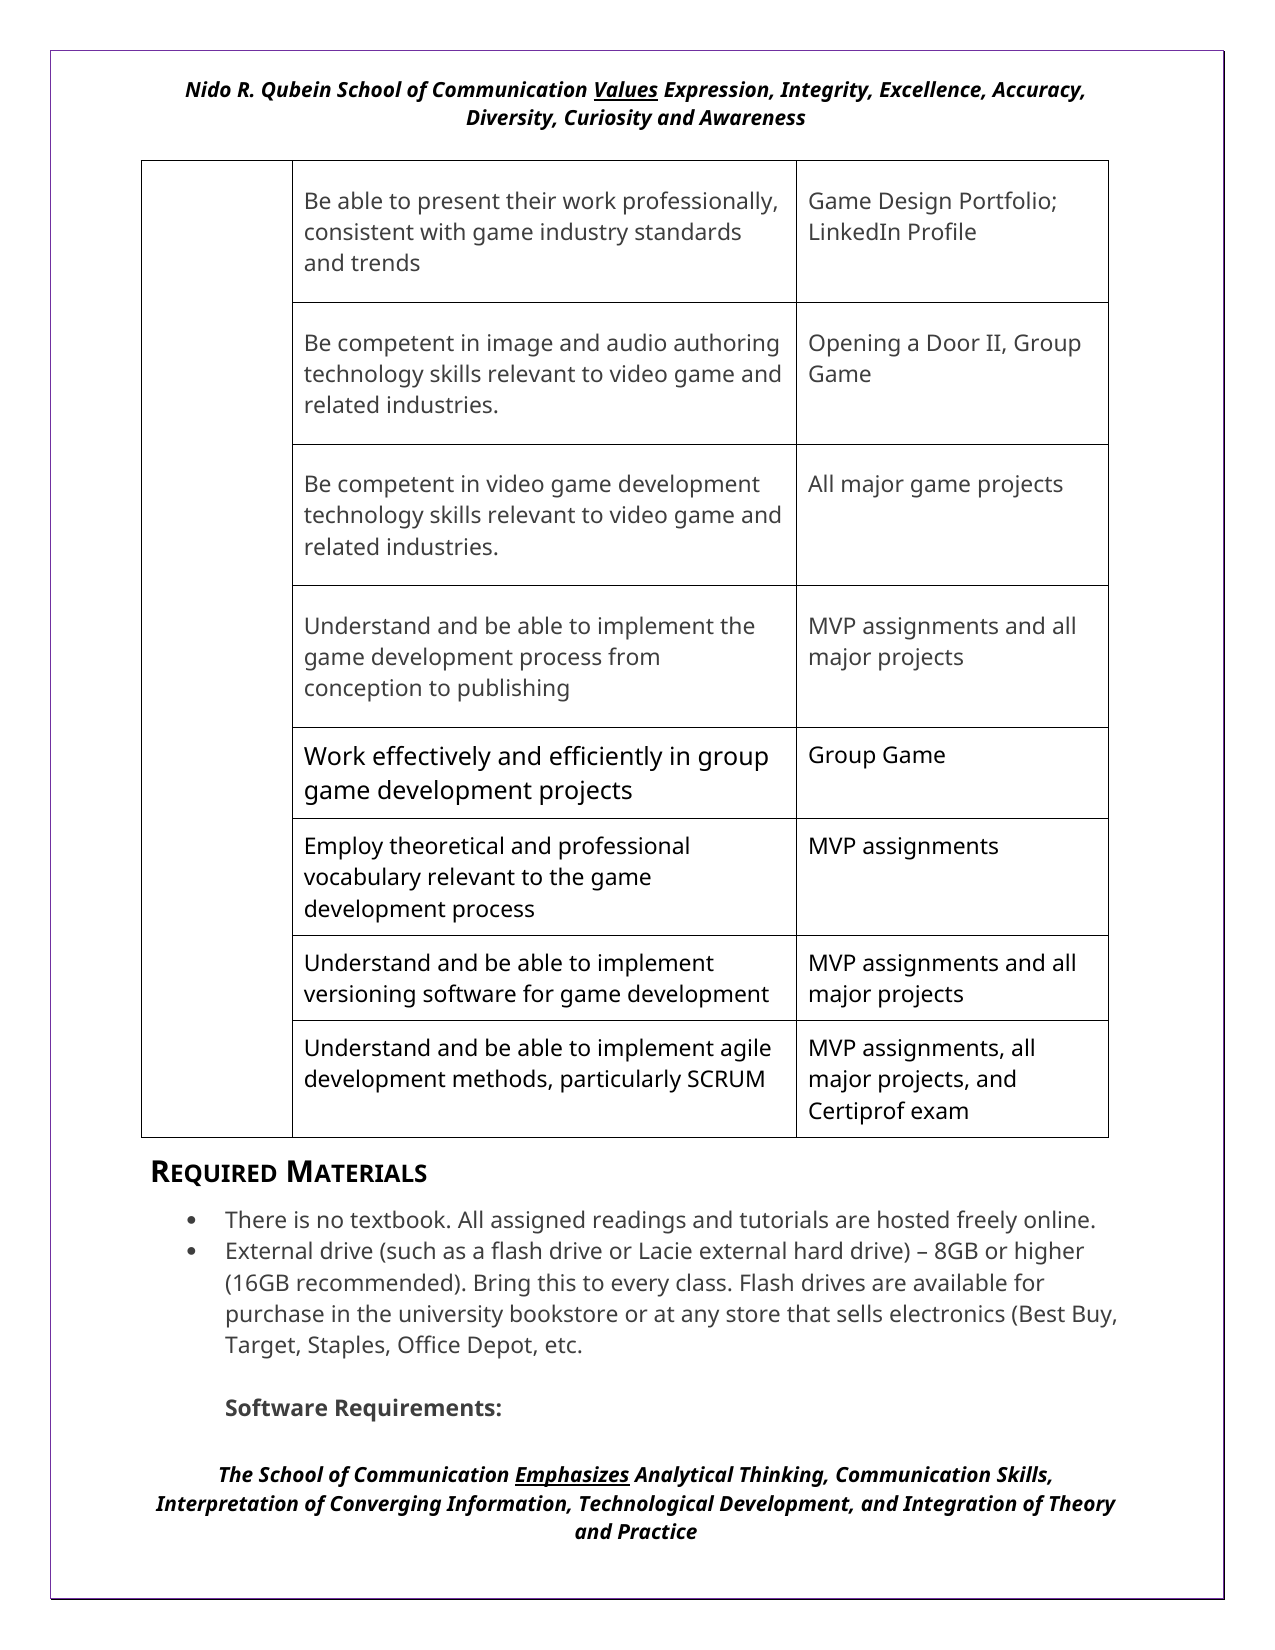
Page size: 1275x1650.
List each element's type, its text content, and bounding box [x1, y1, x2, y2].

table_cell MVP assignments and all major projects [797, 586, 1108, 727]
table_cell Opening a Door II, Group Game [797, 303, 1108, 444]
table_cell MVP assignments and all major projects [797, 936, 1108, 1020]
table_cell Understand and be able to implement the game development process from conception to publishing [293, 586, 796, 727]
table_cell Understand and be able to implement versioning software for game development [293, 936, 796, 1020]
table_cell Work effectively and efficiently in group game development projects [293, 728, 796, 818]
text Required Materials [150, 1150, 1124, 1191]
table_cell Game Design Portfolio; LinkedIn Profile [797, 161, 1108, 302]
table_cell MVP assignments [797, 819, 1108, 935]
table_cell Be competent in image and audio authoring technology skills relevant to video game and related industries. [293, 303, 796, 444]
table_cell Be able to present their work professionally, consistent with game industry standards and trends [293, 161, 796, 302]
table_cell Be competent in video game development technology skills relevant to video game and related industries. [293, 445, 796, 585]
table_cell Employ theoretical and professional vocabulary relevant to the game development process [293, 819, 796, 935]
table_cell Group Game [797, 728, 1108, 818]
text There is no textbook. All assigned readings and tutorials are hosted freely online. [187, 1204, 1124, 1235]
table_cell All major game projects [797, 445, 1108, 585]
table_cell MVP assignments, all major projects, and Certiprof exam [797, 1021, 1108, 1137]
table_cell Understand and be able to implement agile development methods, particularly SCRUM [293, 1021, 796, 1137]
text External drive (such as a flash drive or Lacie external hard drive) – 8GB or higher (16GB recommended). Bring this to every class. Flash drives are available for purchase in the university bookstore or at any store that sells electronics (Best Buy, Target, Staples, Office Depot, etc. [187, 1235, 1124, 1360]
list Software Requirements: [225, 1391, 1124, 1423]
